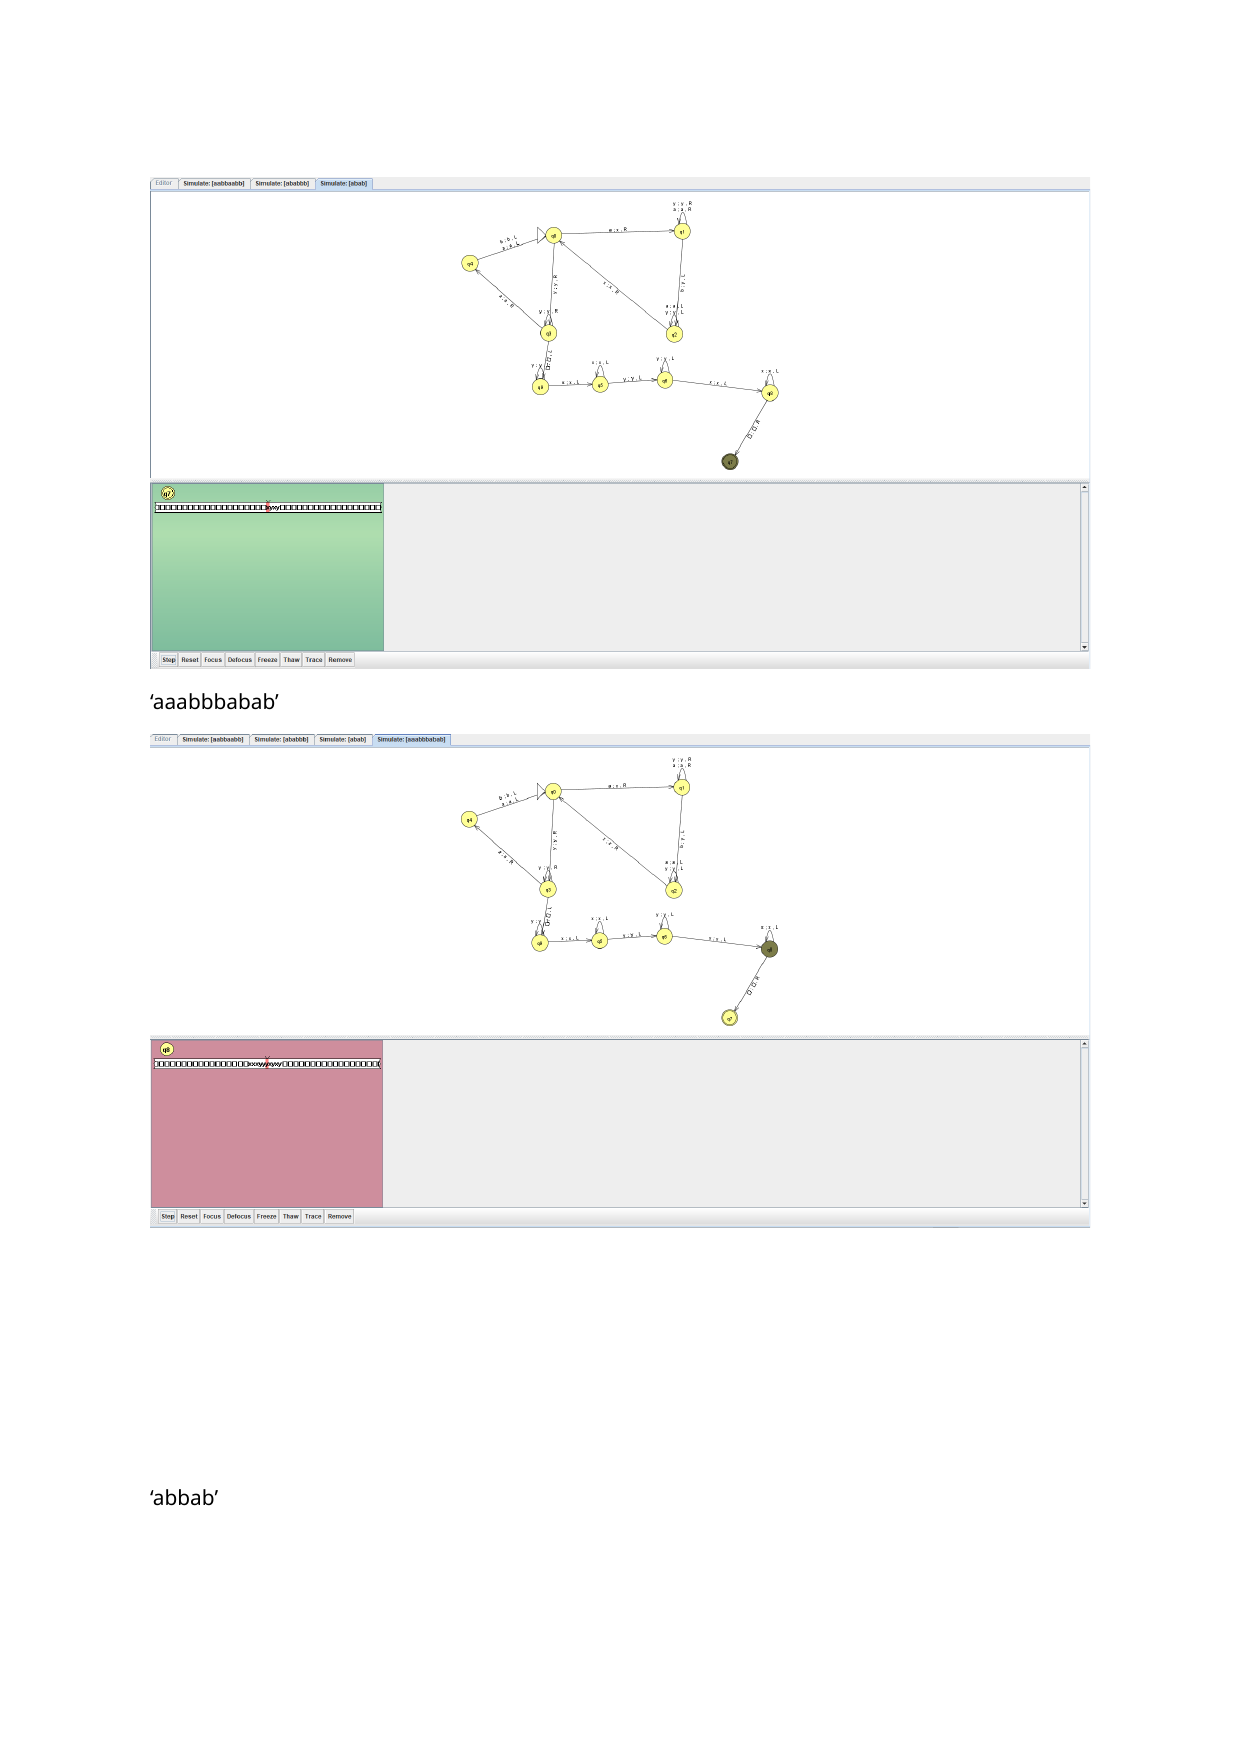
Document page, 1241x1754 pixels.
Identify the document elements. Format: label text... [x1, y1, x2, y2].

text ‘abbab’ [150, 1483, 1090, 1512]
picture [150, 734, 1091, 1228]
text ‘aaabbbabab’ [150, 687, 1090, 716]
picture [150, 177, 1091, 669]
